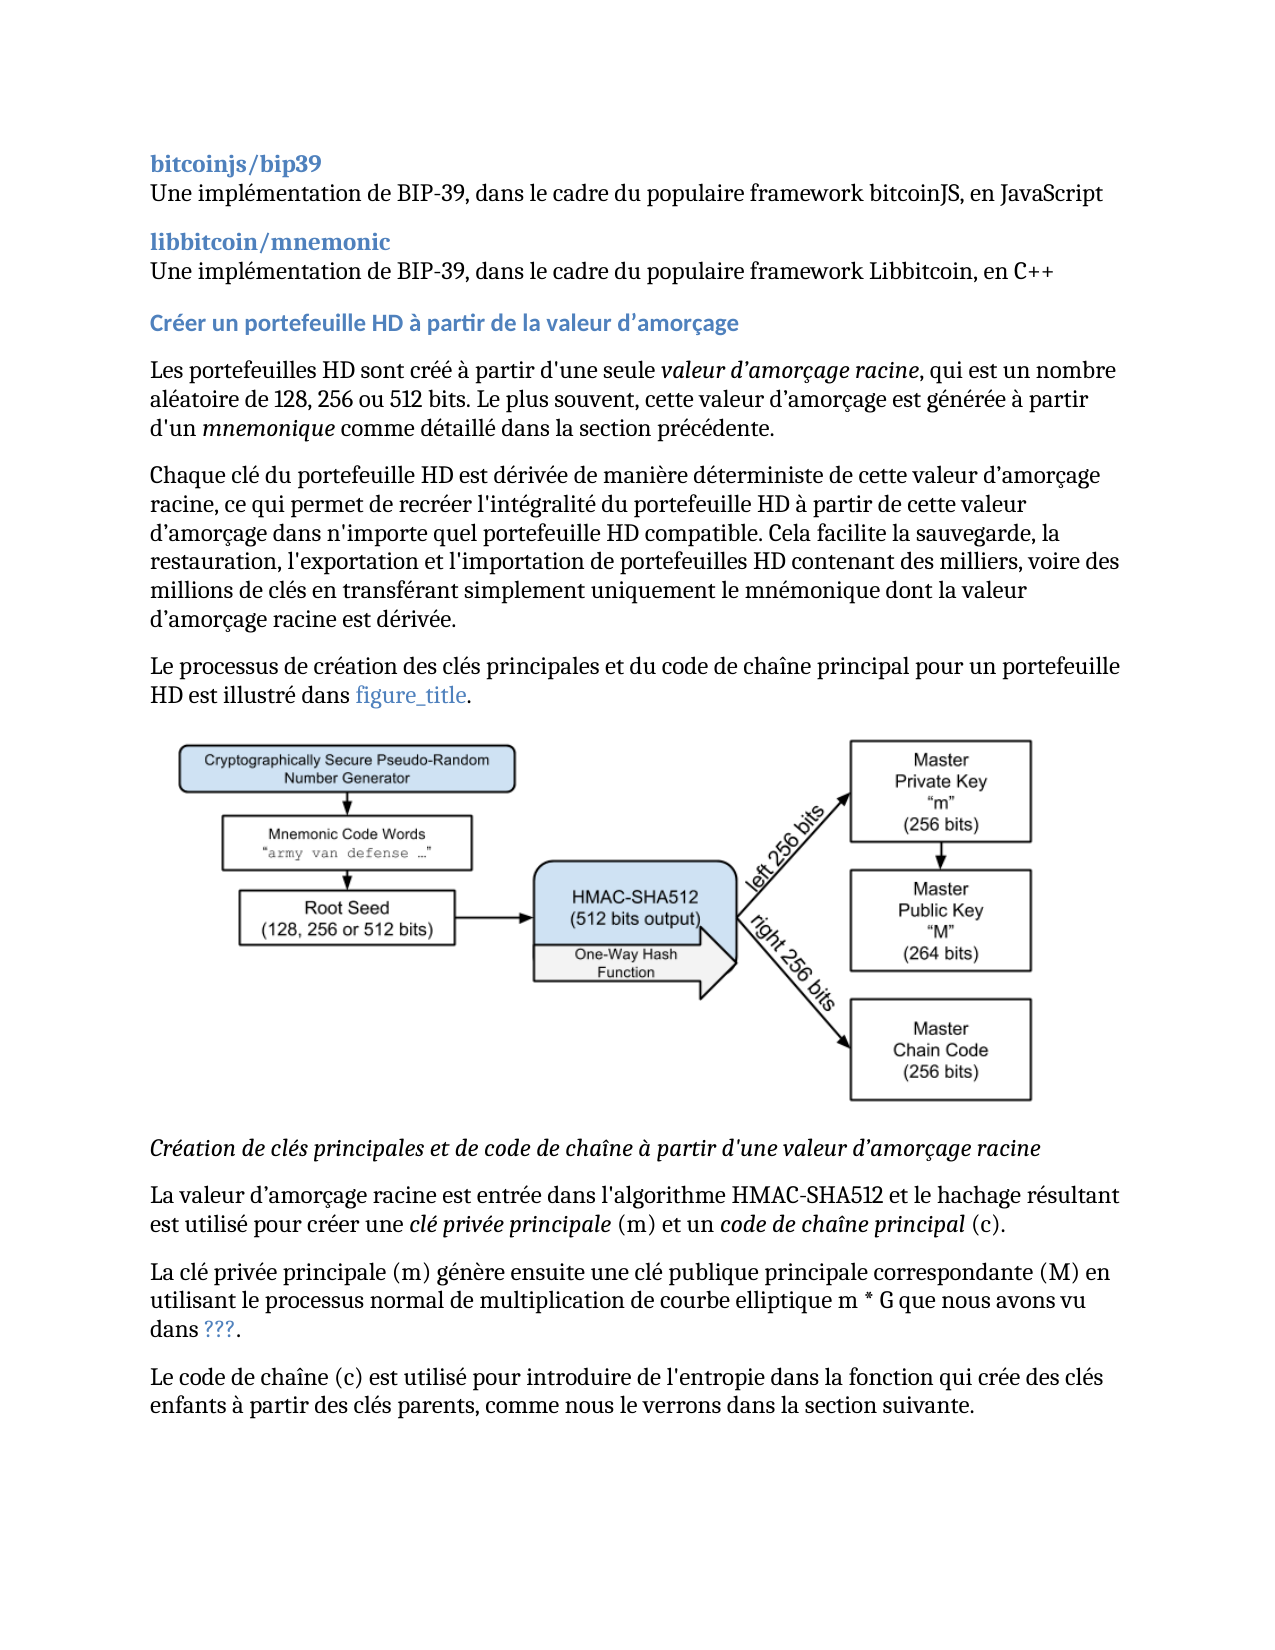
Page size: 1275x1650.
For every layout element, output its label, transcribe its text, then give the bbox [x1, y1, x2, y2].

text La valeur d’amorçage racine est entrée dans l'algorithme HMAC-SHA512 et le hachage résultant est utilisé pour créer une clé privée principale (m) et un code de chaîne principal (c). [150, 1181, 1125, 1239]
text Une implémentation de BIP-39, dans le cadre du populaire framework bitcoinJS, en JavaScript [150, 179, 1125, 207]
text La clé privée principale (m) génère ensuite une clé publique principale correspondante (M) en utilisant le processus normal de multiplication de courbe elliptique m * G que nous avons vu dans ???. [150, 1257, 1125, 1344]
text Les portefeuilles HD sont créé à partir d'une seule valeur d’amorçage racine, qui est un nombre aléatoire de 128, 256 ou 512 bits. Le plus souvent, cette valeur d’amorçage est générée à partir d'un mnemonique comme détaillé dans la section précédente. [150, 356, 1125, 442]
text Le processus de création des clés principales et du code de chaîne principal pour un portefeuille HD est illustré dans figure_title. [150, 652, 1125, 710]
text Une implémentation de BIP-39, dans le cadre du populaire framework Libbitcoin, en C++ [150, 257, 1125, 286]
text Création de clés principales et de code de chaîne à partir d'une valeur d’amorçage racine [150, 1134, 1125, 1162]
subtitle Créer un portefeuille HD à partir de la valeur d’amorçage [150, 307, 1125, 337]
text bitcoinjs/bip39 [150, 150, 1125, 179]
text Le code de chaîne (c) est utilisé pour introduire de l'entropie dans la fonction qui crée des clés enfants à partir des clés parents, comme nous le verrons dans la section suivante. [150, 1362, 1125, 1420]
picture [168, 728, 1044, 1113]
text libbitcoin/mnemonic [150, 228, 1125, 257]
text Chaque clé du portefeuille HD est dérivée de manière déterministe de cette valeur d’amorçage racine, ce qui permet de recréer l'intégralité du portefeuille HD à partir de cette valeur d’amorçage dans n'importe quel portefeuille HD compatible. Cela facilite la sauvegarde, la restauration, l'exportation et l'importation de portefeuilles HD contenant des milliers, voire des millions de clés en transférant simplement uniquement le mnémonique dont la valeur d’amorçage racine est dérivée. [150, 461, 1125, 633]
